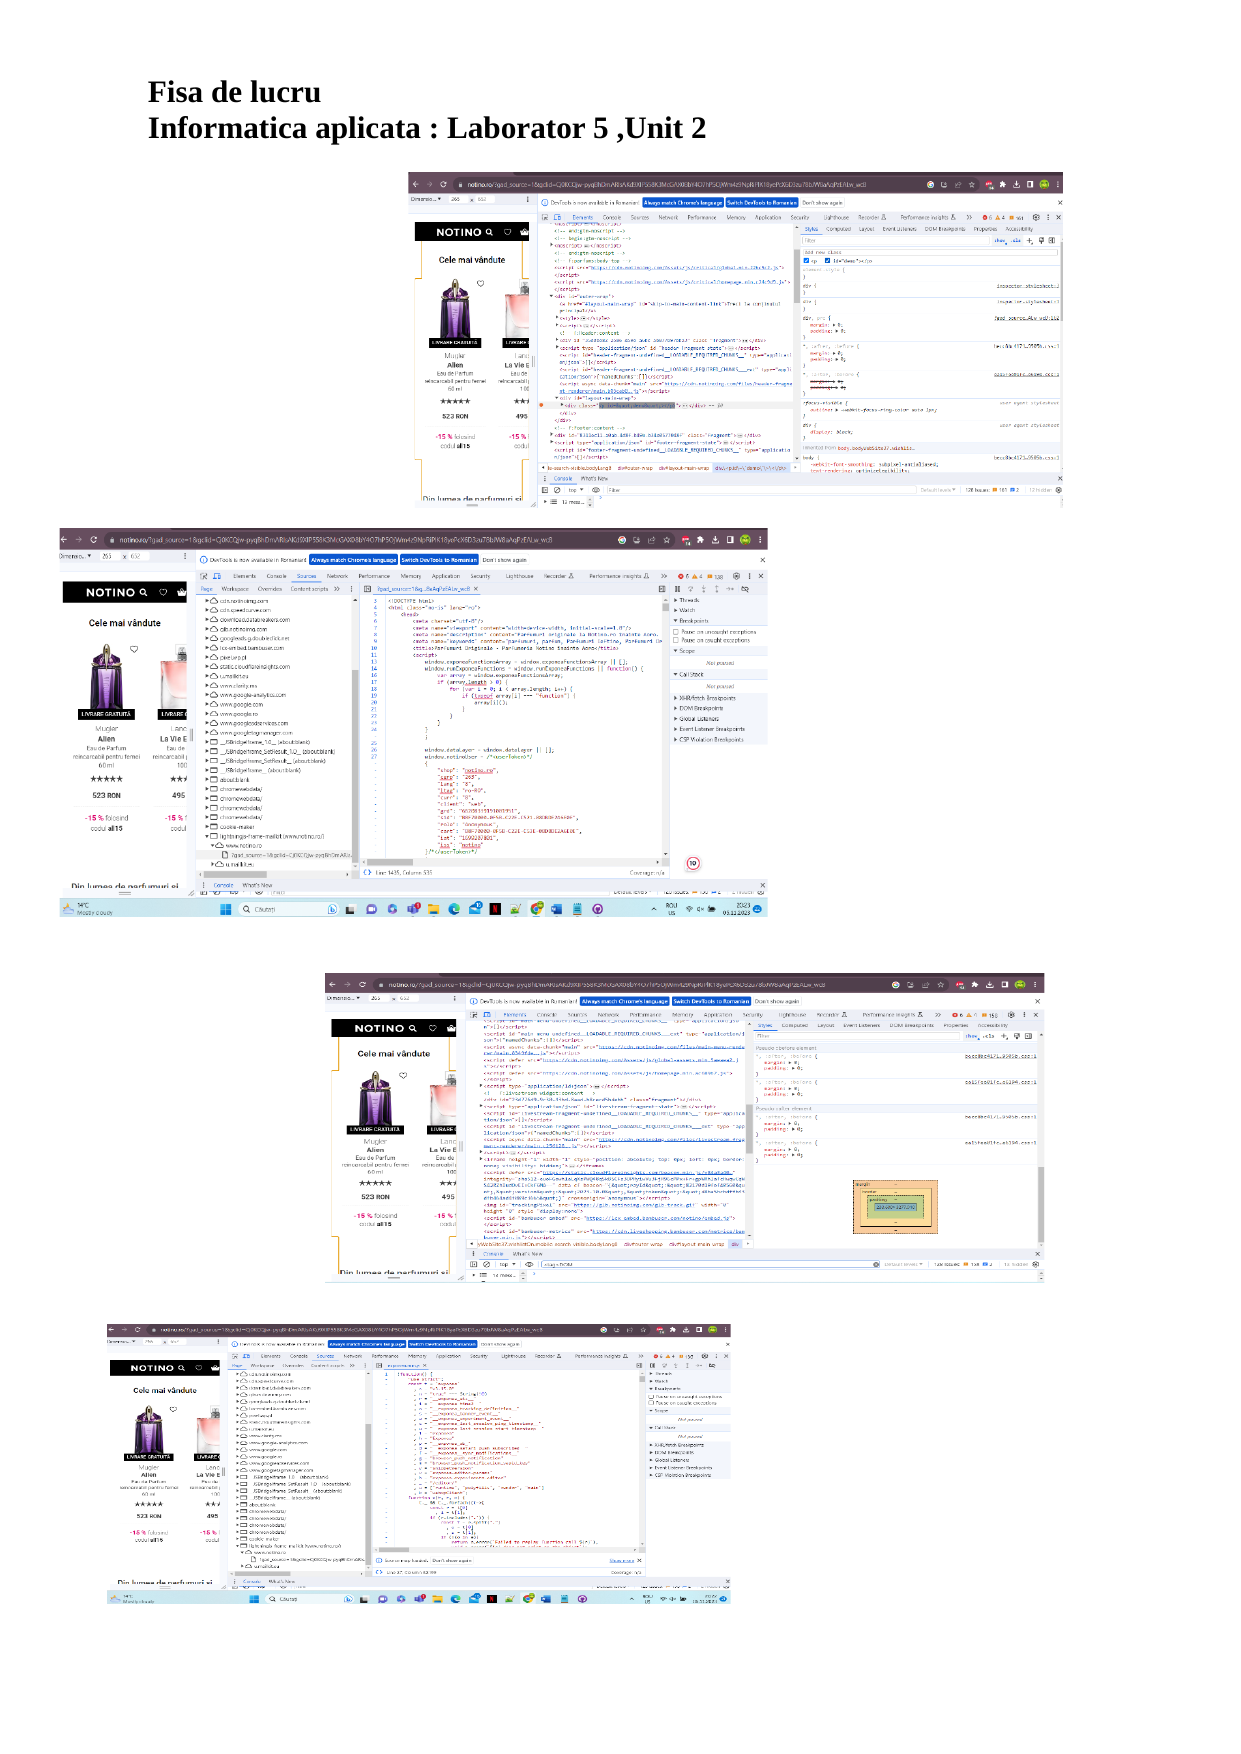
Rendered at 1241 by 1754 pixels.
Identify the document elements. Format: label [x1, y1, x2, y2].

picture [105, 1324, 731, 1603]
picture [406, 172, 1062, 507]
picture [58, 528, 767, 916]
picture [325, 973, 1045, 1283]
